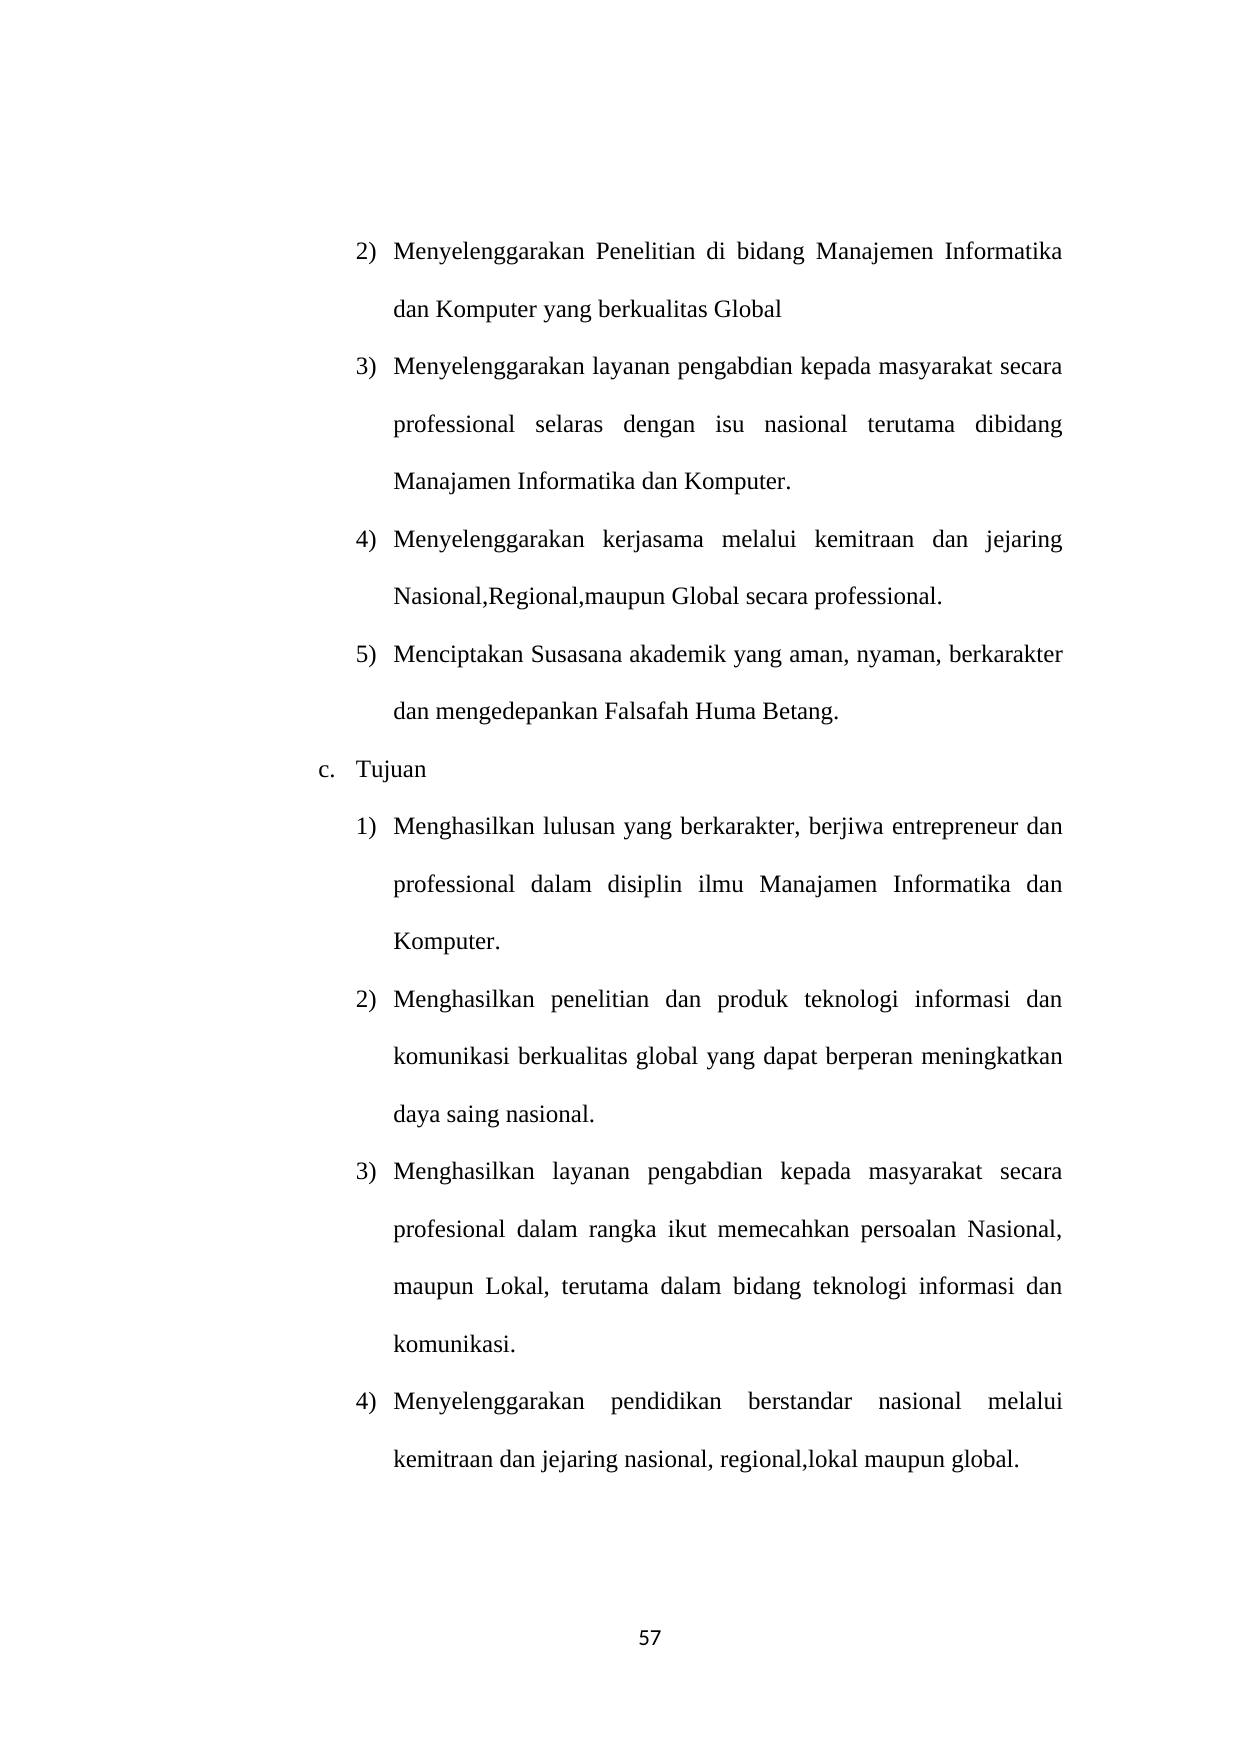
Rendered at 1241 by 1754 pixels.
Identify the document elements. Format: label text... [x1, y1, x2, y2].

list Menghasilkan lulusan yang berkarakter, berjiwa entrepreneur dan professional dalam disiplin ilmu Manajamen Informatika dan Komputer. [356, 811, 1063, 955]
list Menghasilkan layanan pengabdian kepada masyarakat secara profesional dalam rangka ikut memecahkan persoalan Nasional, maupun Lokal, terutama dalam bidang teknologi informasi dan komunikasi. [356, 1156, 1063, 1357]
list Menyelenggarakan kerjasama melalui kemitraan dan jejaring Nasional,Regional,maupun Global secara professional. [356, 524, 1063, 610]
list Tujuan [318, 754, 1063, 782]
list Menyelenggarakan pendidikan berstandar nasional melalui kemitraan dan jejaring nasional, regional,lokal maupun global. [356, 1386, 1063, 1472]
list Menyelenggarakan Penelitian di bidang Manajemen Informatika dan Komputer yang berkualitas Global [356, 236, 1063, 322]
list Menyelenggarakan layanan pengabdian kepada masyarakat secara professional selaras dengan isu nasional terutama dibidang Manajamen Informatika dan Komputer. [356, 351, 1063, 495]
list Menghasilkan penelitian dan produk teknologi informasi dan komunikasi berkualitas global yang dapat berperan meningkatkan daya saing nasional. [356, 984, 1063, 1127]
list Menciptakan Susasana akademik yang aman, nyaman, berkarakter dan mengedepankan Falsafah Huma Betang. [356, 639, 1063, 725]
